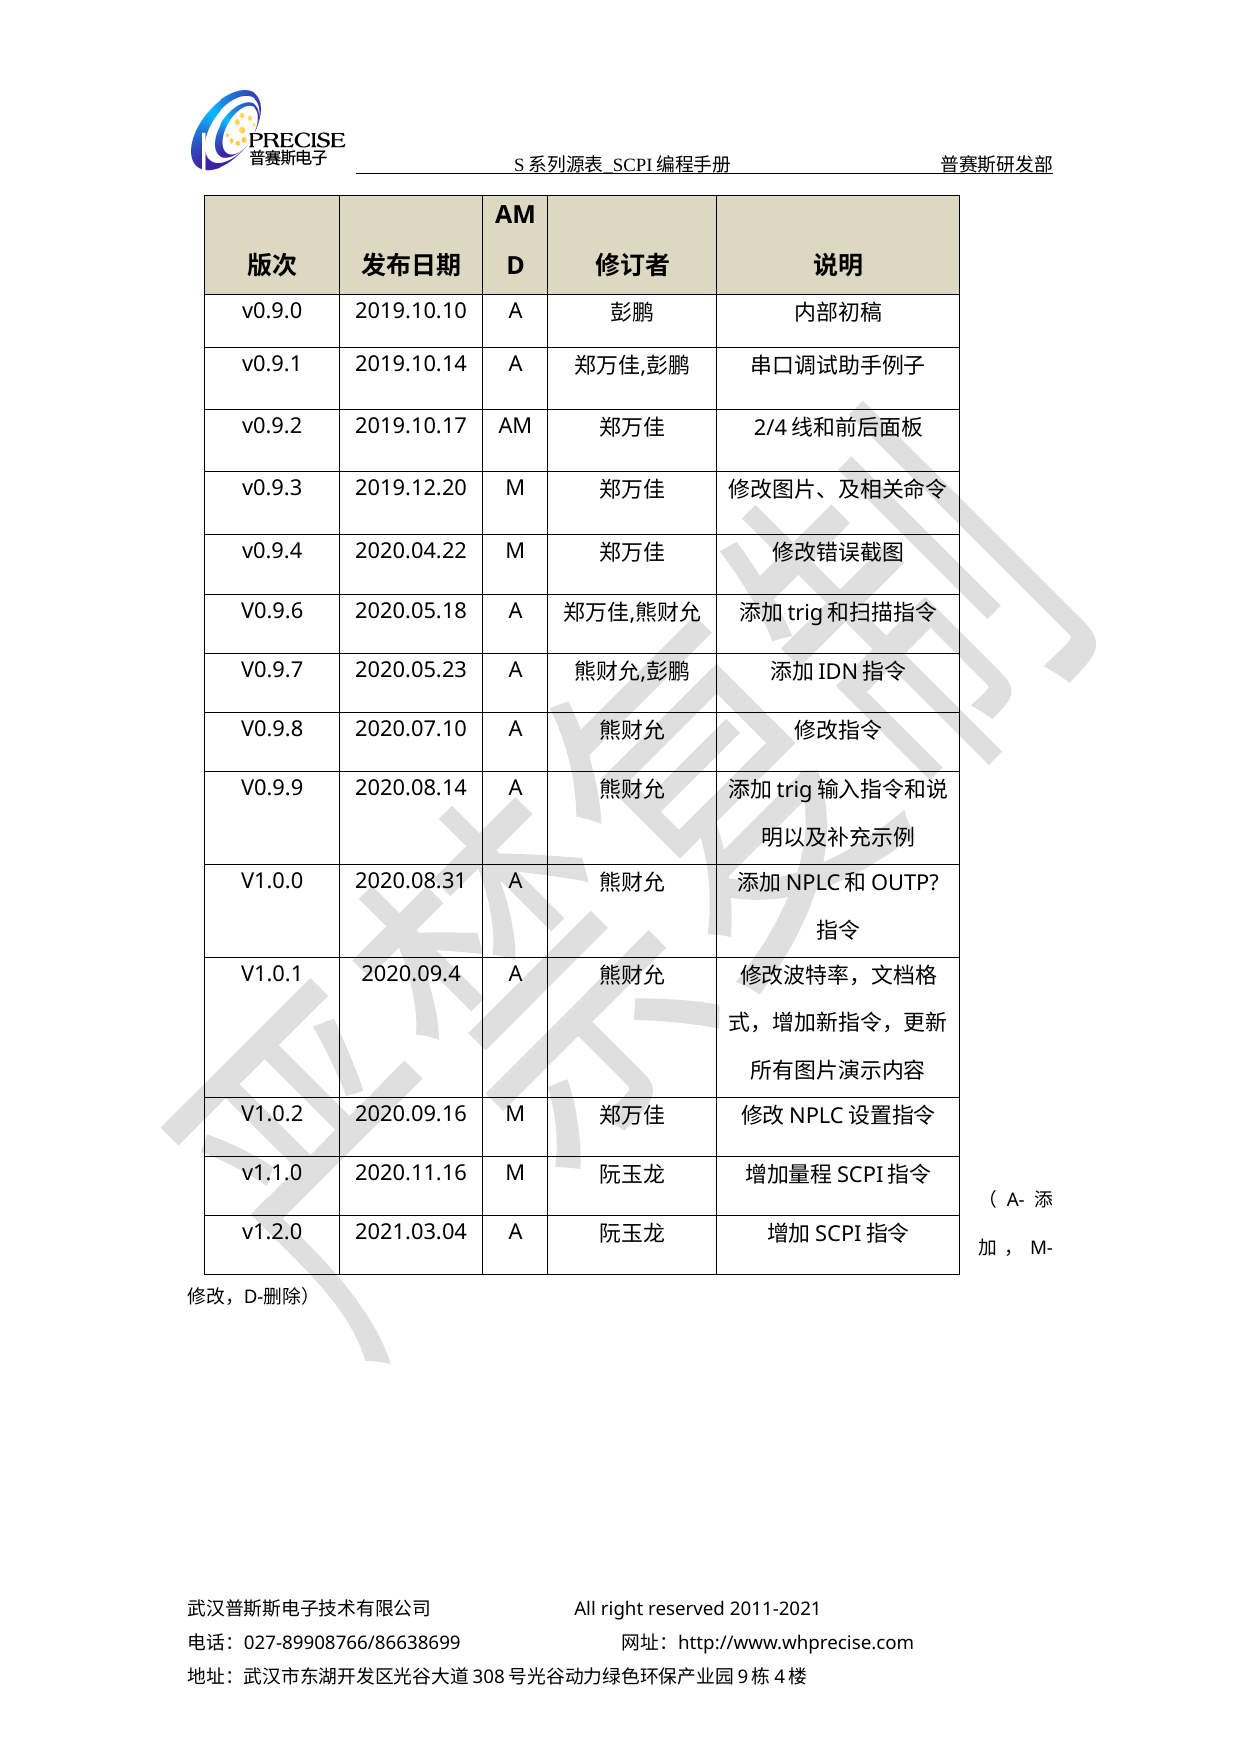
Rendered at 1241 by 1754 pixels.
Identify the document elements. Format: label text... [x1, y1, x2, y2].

table_cell 2019.10.14 [340, 348, 482, 409]
table_cell 修改波特率，文档格式，增加新指令，更新所有图片演示内容 [717, 958, 959, 1097]
table_cell 2020.09.16 [340, 1098, 482, 1156]
table_cell 阮玉龙 [548, 1216, 716, 1274]
table_cell 2/4线和前后面板 [717, 410, 959, 471]
table_cell M [483, 472, 547, 534]
table_cell 2020.08.31 [340, 865, 482, 957]
table_cell V0.9.7 [205, 654, 339, 712]
table_cell A [483, 865, 547, 957]
table_cell v0.9.4 [205, 535, 339, 594]
table_cell 增加SCPI指令 [717, 1216, 959, 1274]
table_cell A [483, 772, 547, 864]
table_cell 添加trig和扫描指令 [717, 595, 959, 653]
table_cell M [483, 535, 547, 594]
table_cell A [483, 654, 547, 712]
table_cell 郑万佳,彭鹏 [548, 348, 716, 409]
table_cell A [483, 958, 547, 1097]
table_cell v0.9.0 [205, 295, 339, 347]
table_cell v1.1.0 [205, 1157, 339, 1215]
table_cell V0.9.9 [205, 772, 339, 864]
table_cell AM [483, 410, 547, 471]
table_cell v0.9.2 [205, 410, 339, 471]
table_header 说明 [717, 196, 959, 294]
table_cell 2019.10.10 [340, 295, 482, 347]
table_cell 2019.12.20 [340, 472, 482, 534]
table_cell 郑万佳,熊财允 [548, 595, 716, 653]
table_cell 2020.05.23 [340, 654, 482, 712]
table_cell 熊财允,彭鹏 [548, 654, 716, 712]
table_cell V1.0.1 [205, 958, 339, 1097]
table_cell V0.9.8 [205, 713, 339, 771]
table_cell 2020.08.14 [340, 772, 482, 864]
table_cell v0.9.3 [205, 472, 339, 534]
table_cell 2021.03.04 [340, 1216, 482, 1274]
table_cell 2020.09.4 [340, 958, 482, 1097]
table_cell 修改图片、及相关命令 [717, 472, 959, 534]
table_cell 郑万佳 [548, 472, 716, 534]
table_cell 2019.10.17 [340, 410, 482, 471]
table_cell 熊财允 [548, 713, 716, 771]
picture [187, 88, 356, 172]
table_cell 阮玉龙 [548, 1157, 716, 1215]
table_cell 郑万佳 [548, 1098, 716, 1156]
table_cell 内部初稿 [717, 295, 959, 347]
table_header 修订者 [548, 196, 716, 294]
table_cell v1.2.0 [205, 1216, 339, 1274]
table_header AMD [483, 196, 547, 294]
table_cell 添加IDN指令 [717, 654, 959, 712]
table_cell 熊财允 [548, 865, 716, 957]
table_cell 2020.05.18 [340, 595, 482, 653]
table_cell A [483, 348, 547, 409]
table_cell A [483, 295, 547, 347]
table_cell M [483, 1157, 547, 1215]
table_cell A [483, 1216, 547, 1274]
table_cell A [483, 713, 547, 771]
table_cell V0.9.6 [205, 595, 339, 653]
table_cell V1.0.2 [205, 1098, 339, 1156]
table_cell 添加trig输入指令和说明以及补充示例 [717, 772, 959, 864]
table_cell M [483, 1098, 547, 1156]
table_cell 郑万佳 [548, 535, 716, 594]
text （A-添加，M-修改，D-删除） [187, 1182, 1053, 1312]
table_header 版次 [205, 196, 339, 294]
table_cell v0.9.1 [205, 348, 339, 409]
table_cell 串口调试助手例子 [717, 348, 959, 409]
table_cell V1.0.0 [205, 865, 339, 957]
table_cell 修改指令 [717, 713, 959, 771]
table_cell 2020.04.22 [340, 535, 482, 594]
table_cell 添加NPLC和OUTP?指令 [717, 865, 959, 957]
table_header 发布日期 [340, 196, 482, 294]
table_cell 熊财允 [548, 958, 716, 1097]
table_cell 彭鹏 [548, 295, 716, 347]
table_cell A [483, 595, 547, 653]
table_cell 2020.11.16 [340, 1157, 482, 1215]
table_cell 郑万佳 [548, 410, 716, 471]
table_cell 修改NPLC设置指令 [717, 1098, 959, 1156]
table_cell 2020.07.10 [340, 713, 482, 771]
table_cell 增加量程SCPI指令 [717, 1157, 959, 1215]
table_cell 修改错误截图 [717, 535, 959, 594]
table_cell 熊财允 [548, 772, 716, 864]
